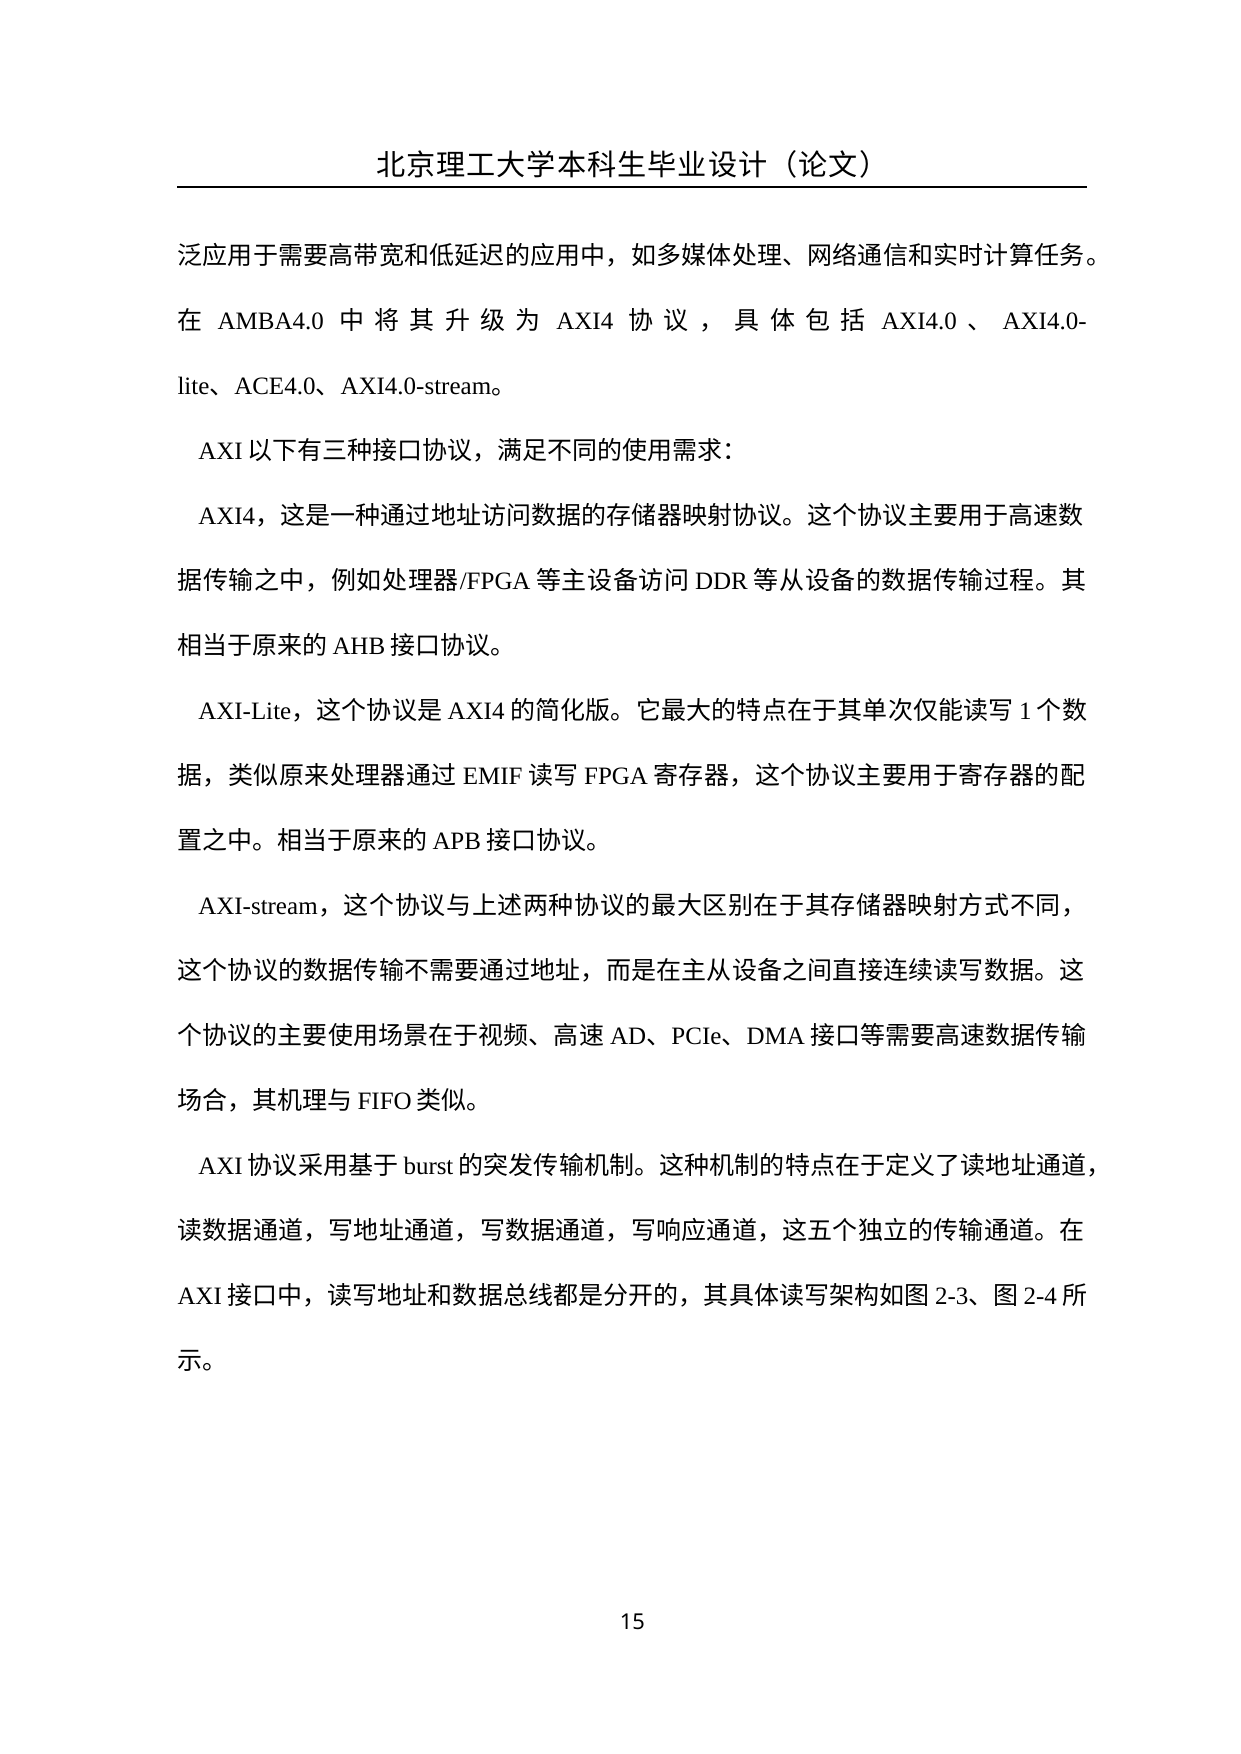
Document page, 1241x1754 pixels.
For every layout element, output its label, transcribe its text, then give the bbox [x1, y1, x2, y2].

text AXI协议采用基于burst的突发传输机制。这种机制的特点在于定义了读地址通道，读数据通道，写地址通道，写数据通道，写响应通道，这五个独立的传输通道。在AXI接口中，读写地址和数据总线都是分开的，其具体读写架构如图2-3、图2-4所示。 [177, 1131, 1087, 1391]
text AXI以下有三种接口协议，满足不同的使用需求： [177, 416, 1087, 481]
text AXI4，这是一种通过地址访问数据的存储器映射协议。这个协议主要用于高速数据传输之中，例如处理器/FPGA等主设备访问DDR等从设备的数据传输过程。其相当于原来的AHB接口协议。 [177, 481, 1087, 676]
text AXI-stream，这个协议与上述两种协议的最大区别在于其存储器映射方式不同，这个协议的数据传输不需要通过地址，而是在主从设备之间直接连续读写数据。这个协议的主要使用场景在于视频、高速AD、PCIe、DMA接口等需要高速数据传输场合，其机理与FIFO类似。 [177, 871, 1087, 1131]
text AXI-Lite，这个协议是AXI4的简化版。它最大的特点在于其单次仅能读写1个数据，类似原来处理器通过EMIF读写FPGA寄存器，这个协议主要用于寄存器的配置之中。相当于原来的APB接口协议。 [177, 676, 1087, 871]
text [177, 221, 1087, 416]
